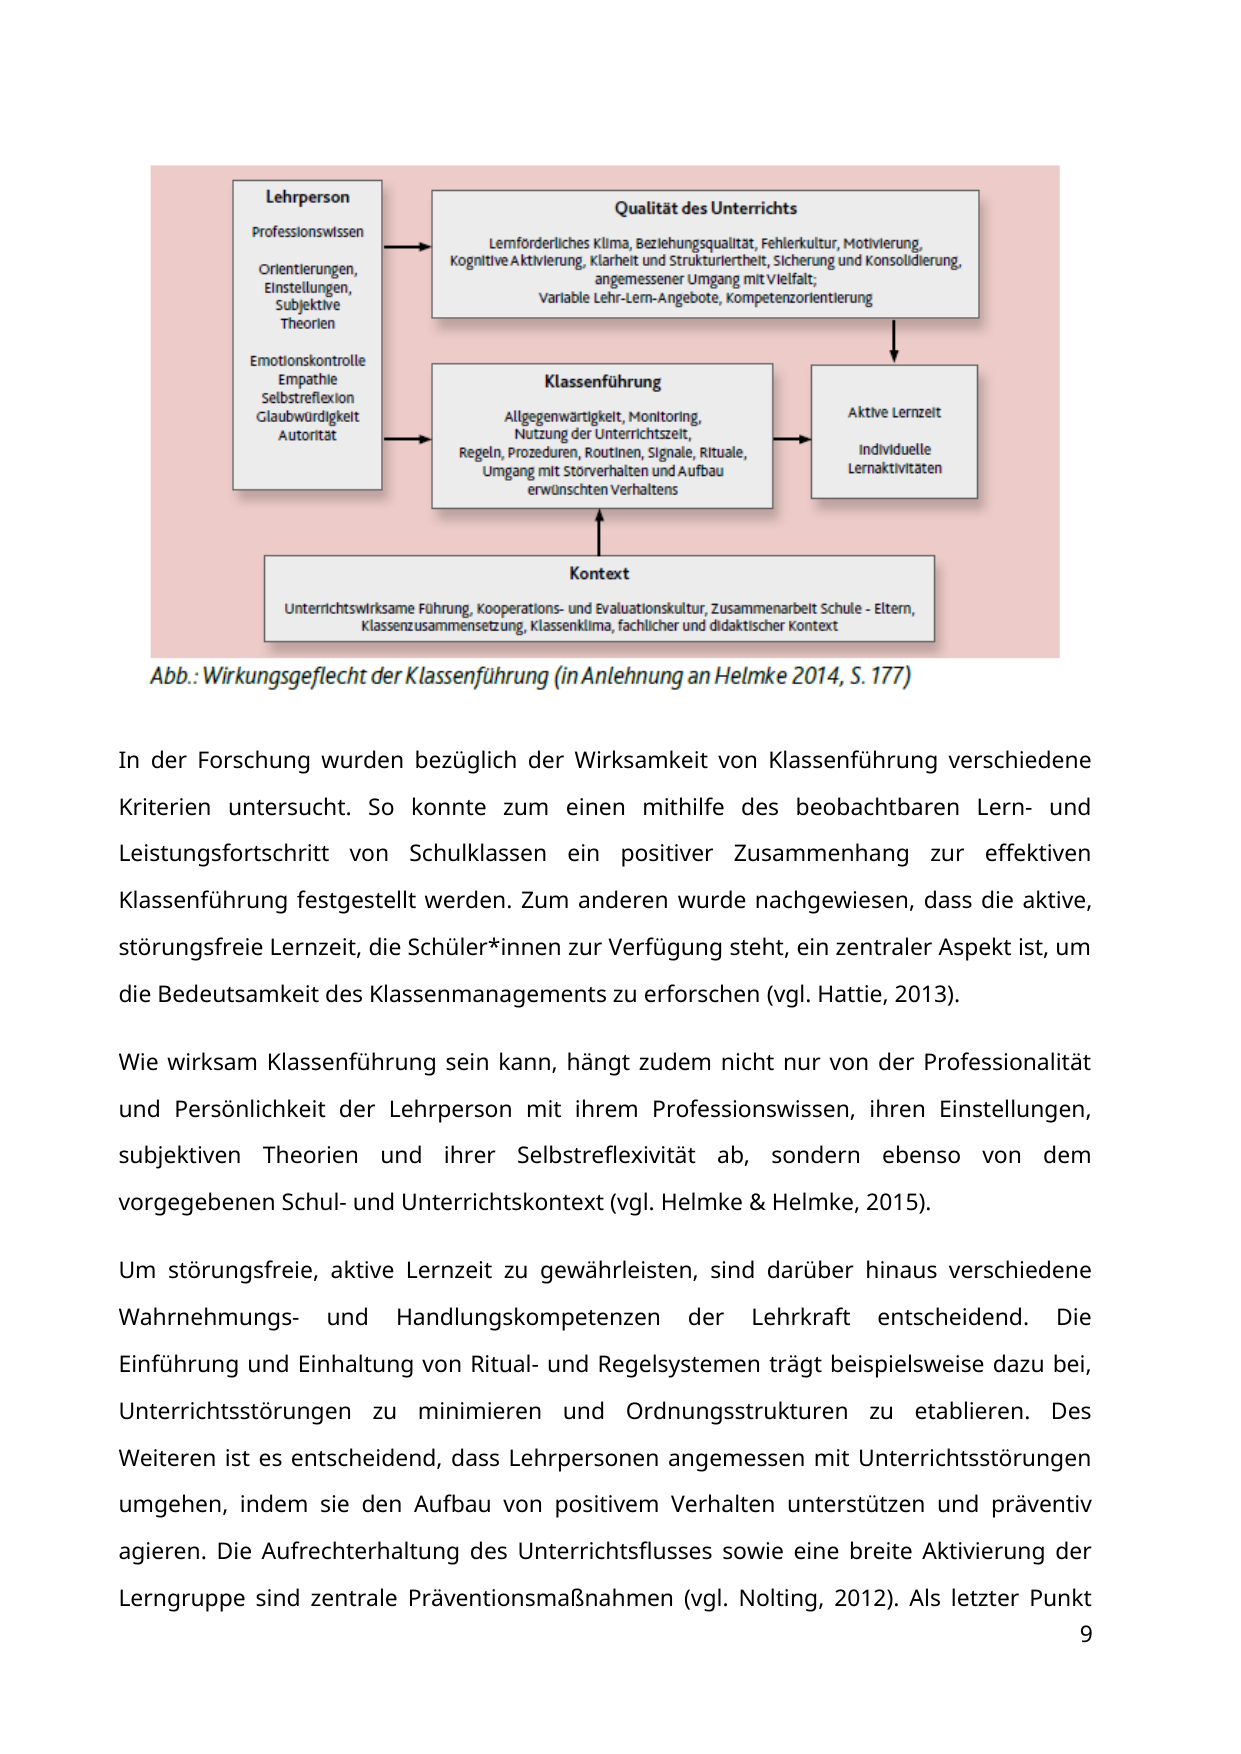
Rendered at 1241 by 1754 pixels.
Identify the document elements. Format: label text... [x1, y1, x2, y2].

text In der Forschung wurden bezüglich der Wirksamkeit von Klassenführung verschiedene Kriterien untersucht. So konnte zum einen mithilfe des beobachtbaren Lern- und Leistungsfortschritt von Schulklassen ein positiver Zusammenhang zur effektiven Klassenführung festgestellt werden. Zum anderen wurde nachgewiesen, dass die aktive, störungsfreie Lernzeit, die Schüler*innen zur Verfügung steht, ein zentraler Aspekt ist, um die Bedeutsamkeit des Klassenmanagements zu erforschen (vgl. Hattie, 2013). [118, 743, 1093, 1009]
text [118, 1254, 1093, 1613]
picture [118, 147, 1093, 707]
text Wie wirksam Klassenführung sein kann, hängt zudem nicht nur von der Professionalität und Persönlichkeit der Lehrperson mit ihrem Professionswissen, ihren Einstellungen, subjektiven Theorien und ihrer Selbstreflexivität ab, sondern ebenso von dem vorgegebenen Schul- und Unterrichtskontext (vgl. Helmke & Helmke, 2015). [118, 1046, 1093, 1217]
